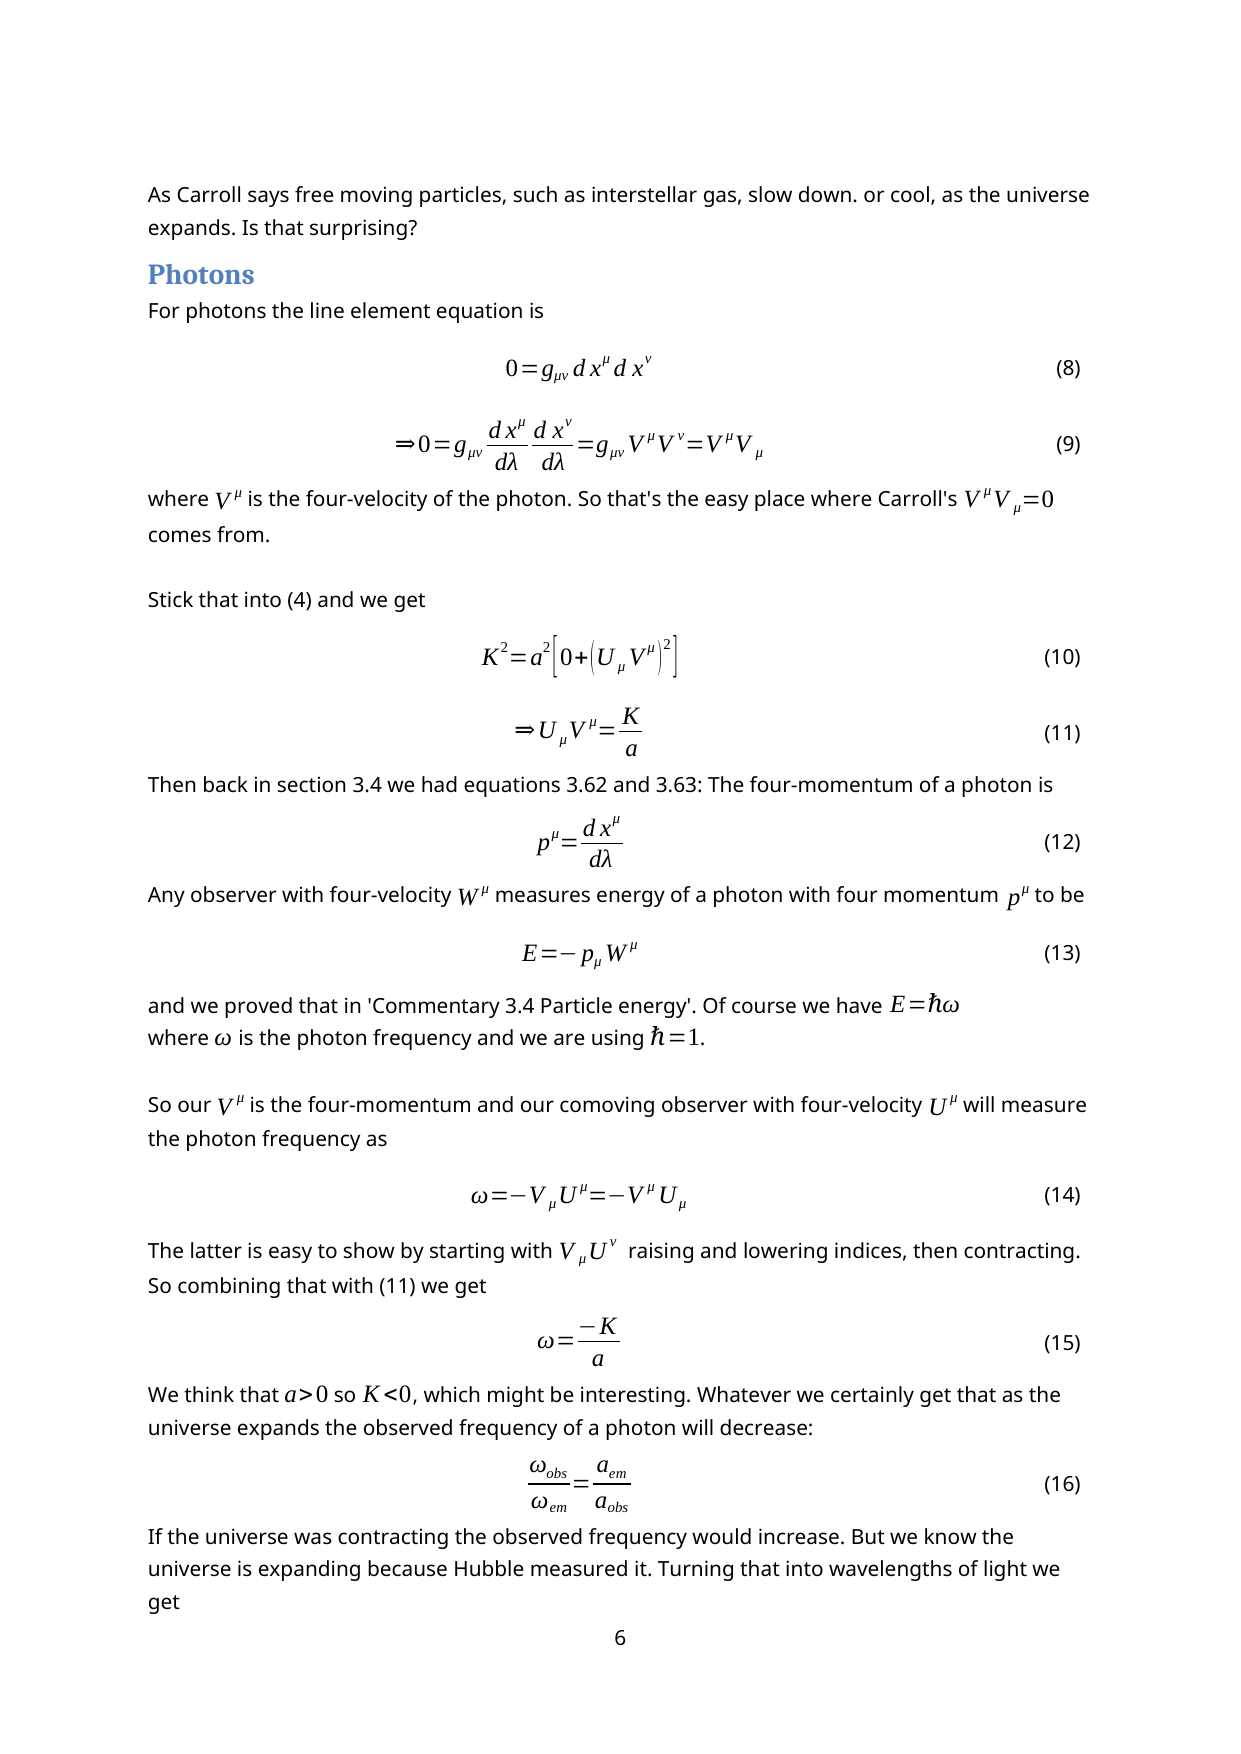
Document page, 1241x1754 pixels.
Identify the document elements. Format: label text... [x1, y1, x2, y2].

table_header [148, 803, 1010, 879]
table_header [148, 915, 1010, 991]
text We think that so , which might be interesting. Whatever we certainly get that as the universe expands the observed frequency of a photon will decrease: [148, 1380, 1093, 1441]
text For photons the line element equation is [148, 296, 1093, 325]
text The latter is easy to show by starting with raising and lowering indices, then contracting. So combining that with (11) we get [148, 1233, 1093, 1300]
table_header (13) [1010, 915, 1092, 991]
table_cell (11) [1010, 694, 1092, 771]
text where is the four-velocity of the photon. So that's the easy place where Carroll's comes from. [148, 481, 1093, 549]
text and we proved that in 'Commentary 3.4 Particle energy'. Of course we have [148, 991, 1093, 1019]
text So our is the four-momentum and our comoving observer with four-velocity will measure the photon frequency as [148, 1088, 1093, 1152]
text Then back in section 3.4 we had equations 3.62 and 3.63: The four-momentum of a photon is [148, 771, 1093, 799]
text If the universe was contracting the observed frequency would increase. But we know the universe is expanding because Hubble measured it. Turning that into wavelengths of light we get [148, 1522, 1093, 1615]
table_header [148, 618, 1010, 694]
table_cell [148, 405, 1010, 481]
table_cell [148, 694, 1010, 771]
table_header (16) [1010, 1446, 1092, 1522]
table_header [148, 1156, 1010, 1233]
table_header (8) [1010, 329, 1092, 405]
table_header (12) [1010, 803, 1092, 879]
text As Carroll says free moving particles, such as interstellar gas, slow down. or cool, as the universe expands. Is that surprising? [148, 180, 1093, 241]
subtitle Photons [148, 258, 1093, 291]
table_header (10) [1010, 618, 1092, 694]
table_cell (9) [1010, 405, 1092, 481]
text where is the photon frequency and we are using . [148, 1023, 1093, 1052]
table_header (15) [1010, 1304, 1092, 1380]
table_header (14) [1010, 1156, 1092, 1233]
text Any observer with four-velocity measures energy of a photon with four momentum to be [148, 879, 1093, 910]
table_header [148, 1304, 1010, 1380]
text Stick that into (4) and we get [148, 586, 1093, 614]
table_header [148, 1446, 1010, 1522]
table_header [148, 329, 1010, 405]
